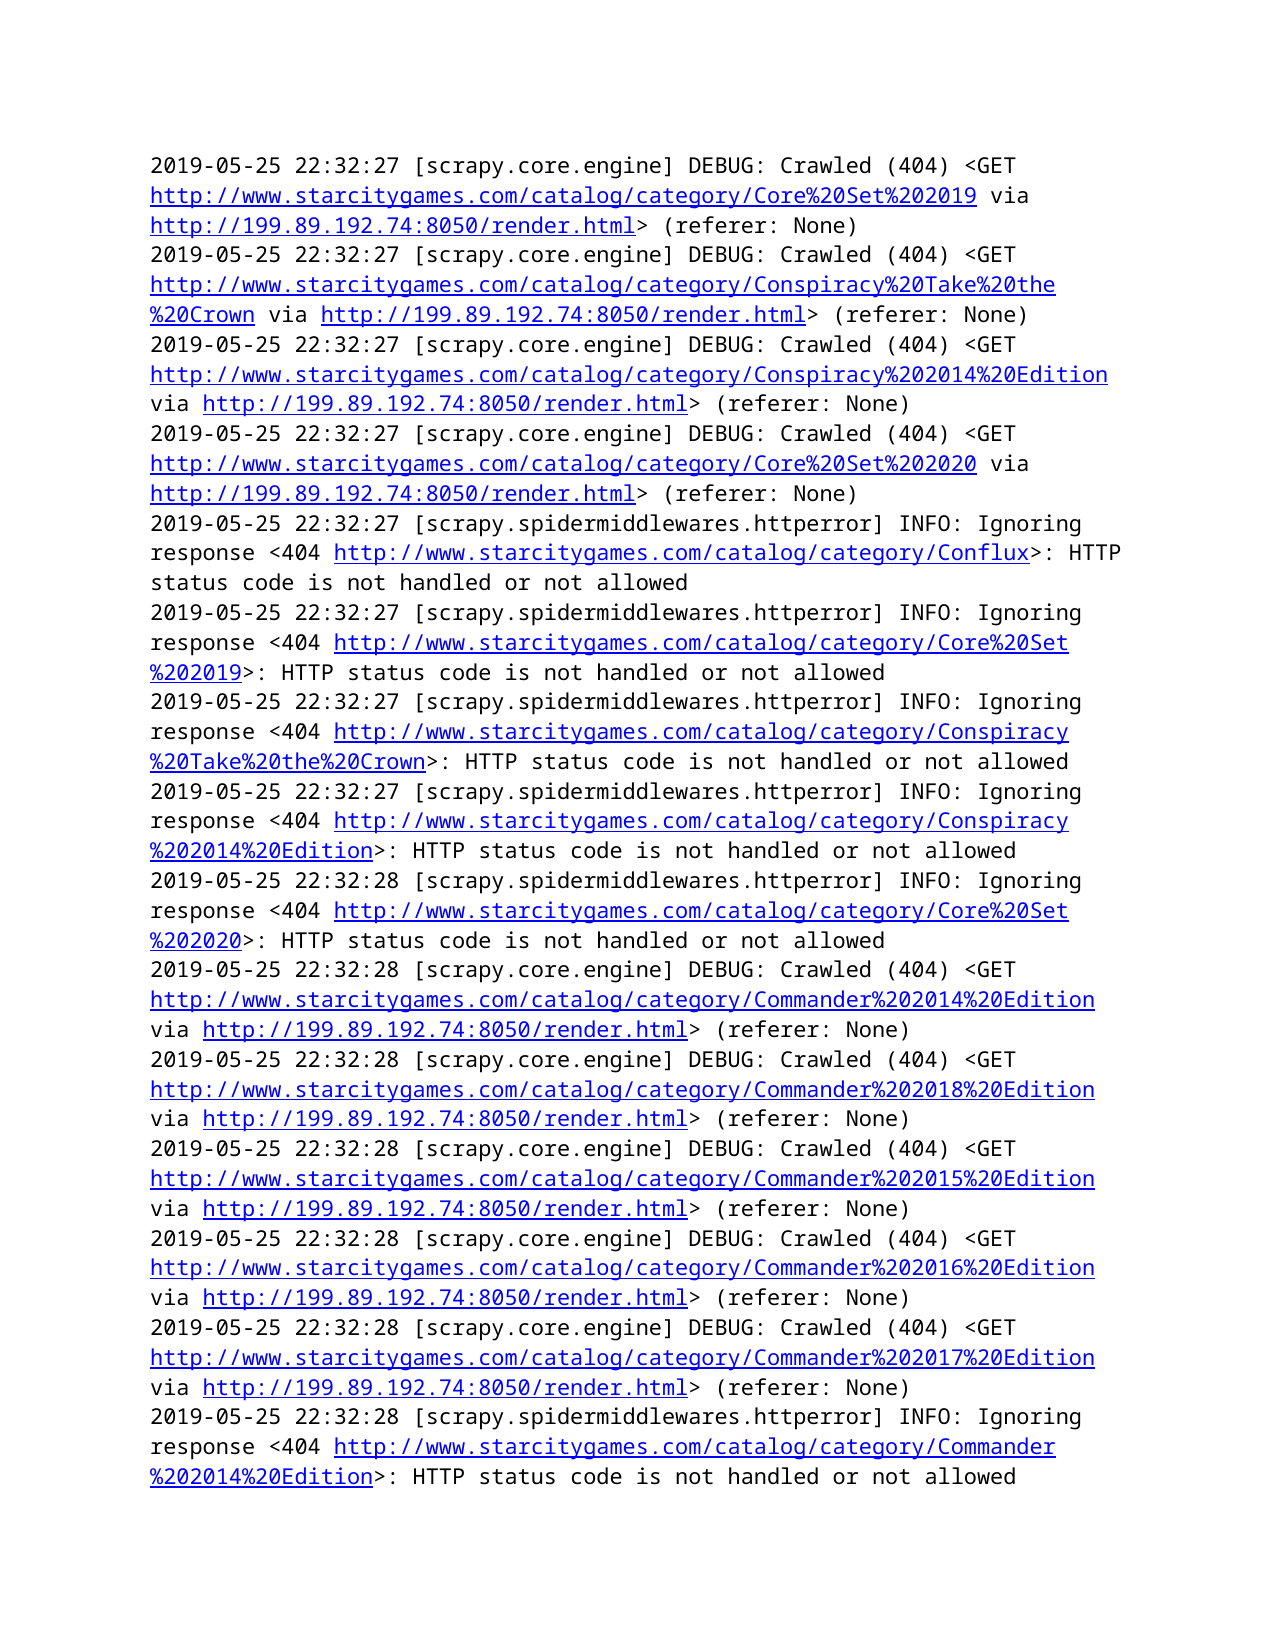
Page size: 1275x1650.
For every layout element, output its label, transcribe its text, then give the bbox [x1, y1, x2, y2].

text 2019-05-25 22:32:27 [scrapy.core.engine] DEBUG: Crawled (404) <GET http://www.starcitygames.com/catalog/category/Core%20Set%202020 via http://199.89.192.74:8050/render.html> (referer: None) [150, 418, 1125, 507]
text 2019-05-25 22:32:28 [scrapy.core.engine] DEBUG: Crawled (404) <GET http://www.starcitygames.com/catalog/category/Commander%202014%20Edition via http://199.89.192.74:8050/render.html> (referer: None) [150, 954, 1125, 1044]
text 2019-05-25 22:32:27 [scrapy.core.engine] DEBUG: Crawled (404) <GET http://www.starcitygames.com/catalog/category/Core%20Set%202019 via http://199.89.192.74:8050/render.html> (referer: None) [150, 150, 1125, 239]
text 2019-05-25 22:32:27 [scrapy.core.engine] DEBUG: Crawled (404) <GET http://www.starcitygames.com/catalog/category/Conspiracy%20Take%20the%20Crown via http://199.89.192.74:8050/render.html> (referer: None) [150, 239, 1125, 329]
text 2019-05-25 22:32:28 [scrapy.core.engine] DEBUG: Crawled (404) <GET http://www.starcitygames.com/catalog/category/Commander%202015%20Edition via http://199.89.192.74:8050/render.html> (referer: None) [150, 1133, 1125, 1222]
text 2019-05-25 22:32:28 [scrapy.spidermiddlewares.httperror] INFO: Ignoring response <404 http://www.starcitygames.com/catalog/category/Core%20Set%202020>: HTTP status code is not handled or not allowed [150, 865, 1125, 954]
text 2019-05-25 22:32:27 [scrapy.spidermiddlewares.httperror] INFO: Ignoring response <404 http://www.starcitygames.com/catalog/category/Conspiracy%202014%20Edition>: HTTP status code is not handled or not allowed [150, 776, 1125, 865]
text 2019-05-25 22:32:27 [scrapy.spidermiddlewares.httperror] INFO: Ignoring response <404 http://www.starcitygames.com/catalog/category/Conflux>: HTTP status code is not handled or not allowed [150, 507, 1125, 597]
text 2019-05-25 22:32:28 [scrapy.core.engine] DEBUG: Crawled (404) <GET http://www.starcitygames.com/catalog/category/Commander%202018%20Edition via http://199.89.192.74:8050/render.html> (referer: None) [150, 1044, 1125, 1133]
text 2019-05-25 22:32:28 [scrapy.core.engine] DEBUG: Crawled (404) <GET http://www.starcitygames.com/catalog/category/Commander%202017%20Edition via http://199.89.192.74:8050/render.html> (referer: None) [150, 1312, 1125, 1401]
text 2019-05-25 22:32:27 [scrapy.spidermiddlewares.httperror] INFO: Ignoring response <404 http://www.starcitygames.com/catalog/category/Core%20Set%202019>: HTTP status code is not handled or not allowed [150, 597, 1125, 686]
text 2019-05-25 22:32:27 [scrapy.spidermiddlewares.httperror] INFO: Ignoring response <404 http://www.starcitygames.com/catalog/category/Conspiracy%20Take%20the%20Crown>: HTTP status code is not handled or not allowed [150, 686, 1125, 776]
text 2019-05-25 22:32:28 [scrapy.core.engine] DEBUG: Crawled (404) <GET http://www.starcitygames.com/catalog/category/Commander%202016%20Edition via http://199.89.192.74:8050/render.html> (referer: None) [150, 1222, 1125, 1312]
text 2019-05-25 22:32:28 [scrapy.spidermiddlewares.httperror] INFO: Ignoring response <404 http://www.starcitygames.com/catalog/category/Commander%202014%20Edition>: HTTP status code is not handled or not allowed [150, 1401, 1125, 1491]
text 2019-05-25 22:32:27 [scrapy.core.engine] DEBUG: Crawled (404) <GET http://www.starcitygames.com/catalog/category/Conspiracy%202014%20Edition via http://199.89.192.74:8050/render.html> (referer: None) [150, 329, 1125, 418]
